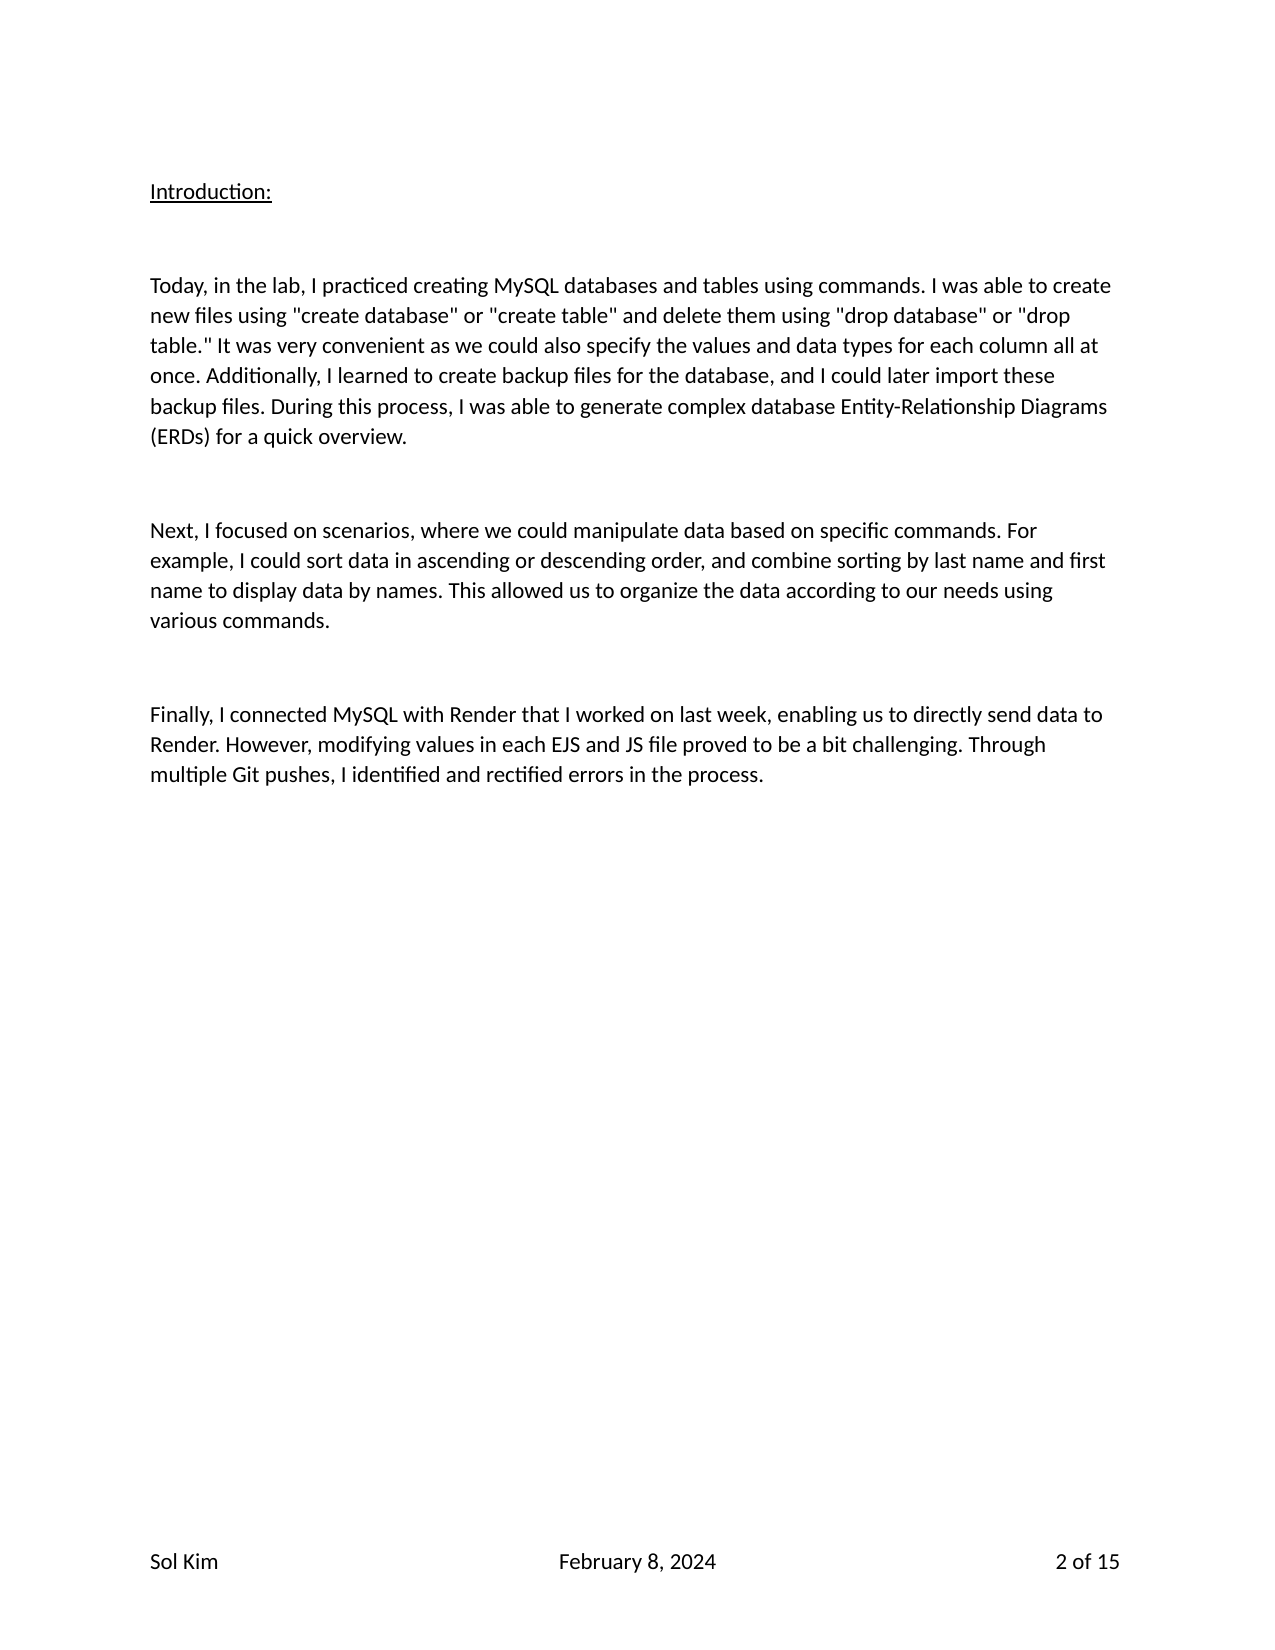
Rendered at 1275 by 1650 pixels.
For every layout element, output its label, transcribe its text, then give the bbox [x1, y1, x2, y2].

text Introduction: [150, 177, 1125, 205]
text Finally, I connected MySQL with Render that I worked on last week, enabling us to directly send data to Render. However, modifying values in each EJS and JS file proved to be a bit challenging. Through multiple Git pushes, I identified and rectified errors in the process. [150, 700, 1125, 788]
text Today, in the lab, I practiced creating MySQL databases and tables using commands. I was able to create new files using "create database" or "create table" and delete them using "drop database" or "drop table." It was very convenient as we could also specify the values and data types for each column all at once. Additionally, I learned to create backup files for the database, and I could later import these backup files. During this process, I was able to generate complex database Entity-Relationship Diagrams (ERDs) for a quick overview. [150, 271, 1125, 450]
text Next, I focused on scenarios, where we could manipulate data based on specific commands. For example, I could sort data in ascending or descending order, and combine sorting by last name and first name to display data by names. This allowed us to organize the data according to our needs using various commands. [150, 516, 1125, 634]
